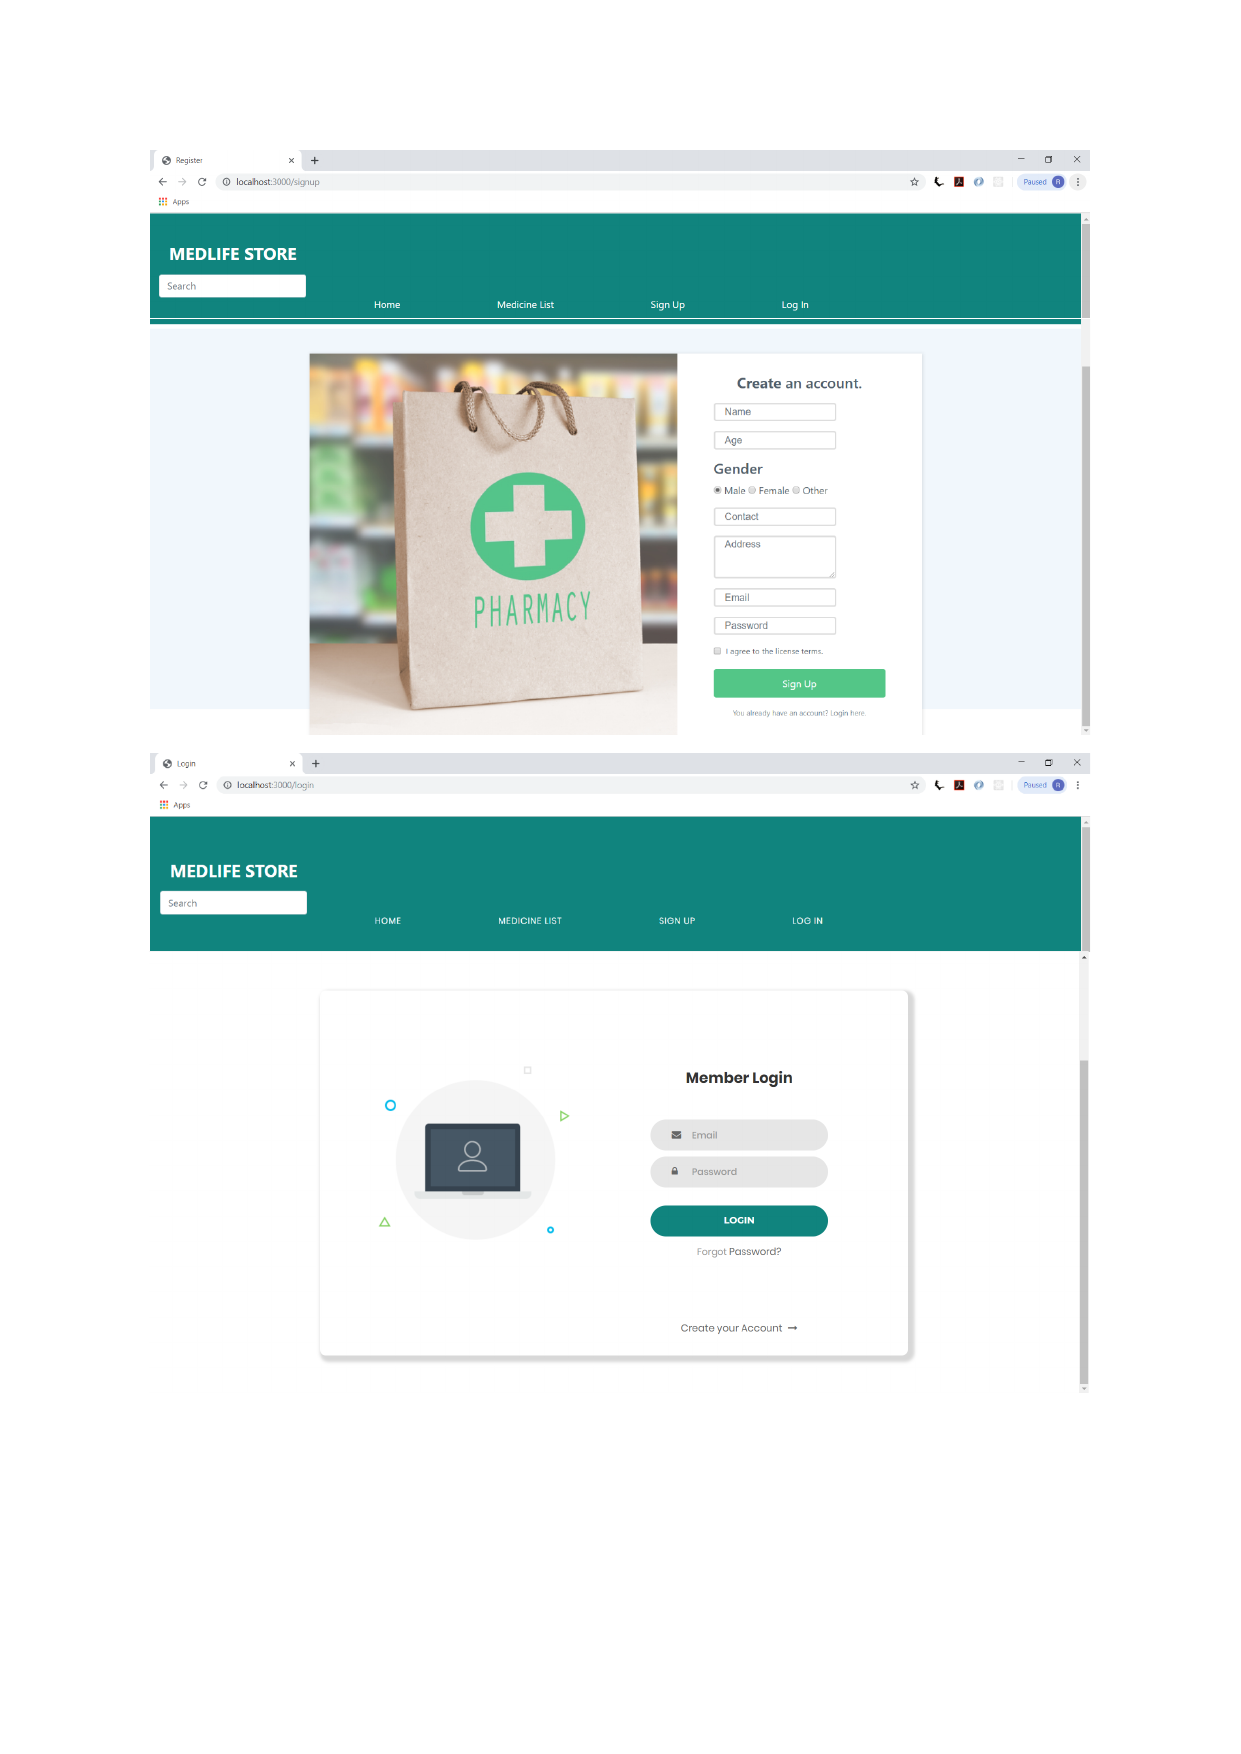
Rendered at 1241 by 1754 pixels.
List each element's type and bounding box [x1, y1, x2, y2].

picture [148, 753, 1091, 1393]
picture [150, 150, 1090, 318]
picture [150, 319, 1091, 735]
